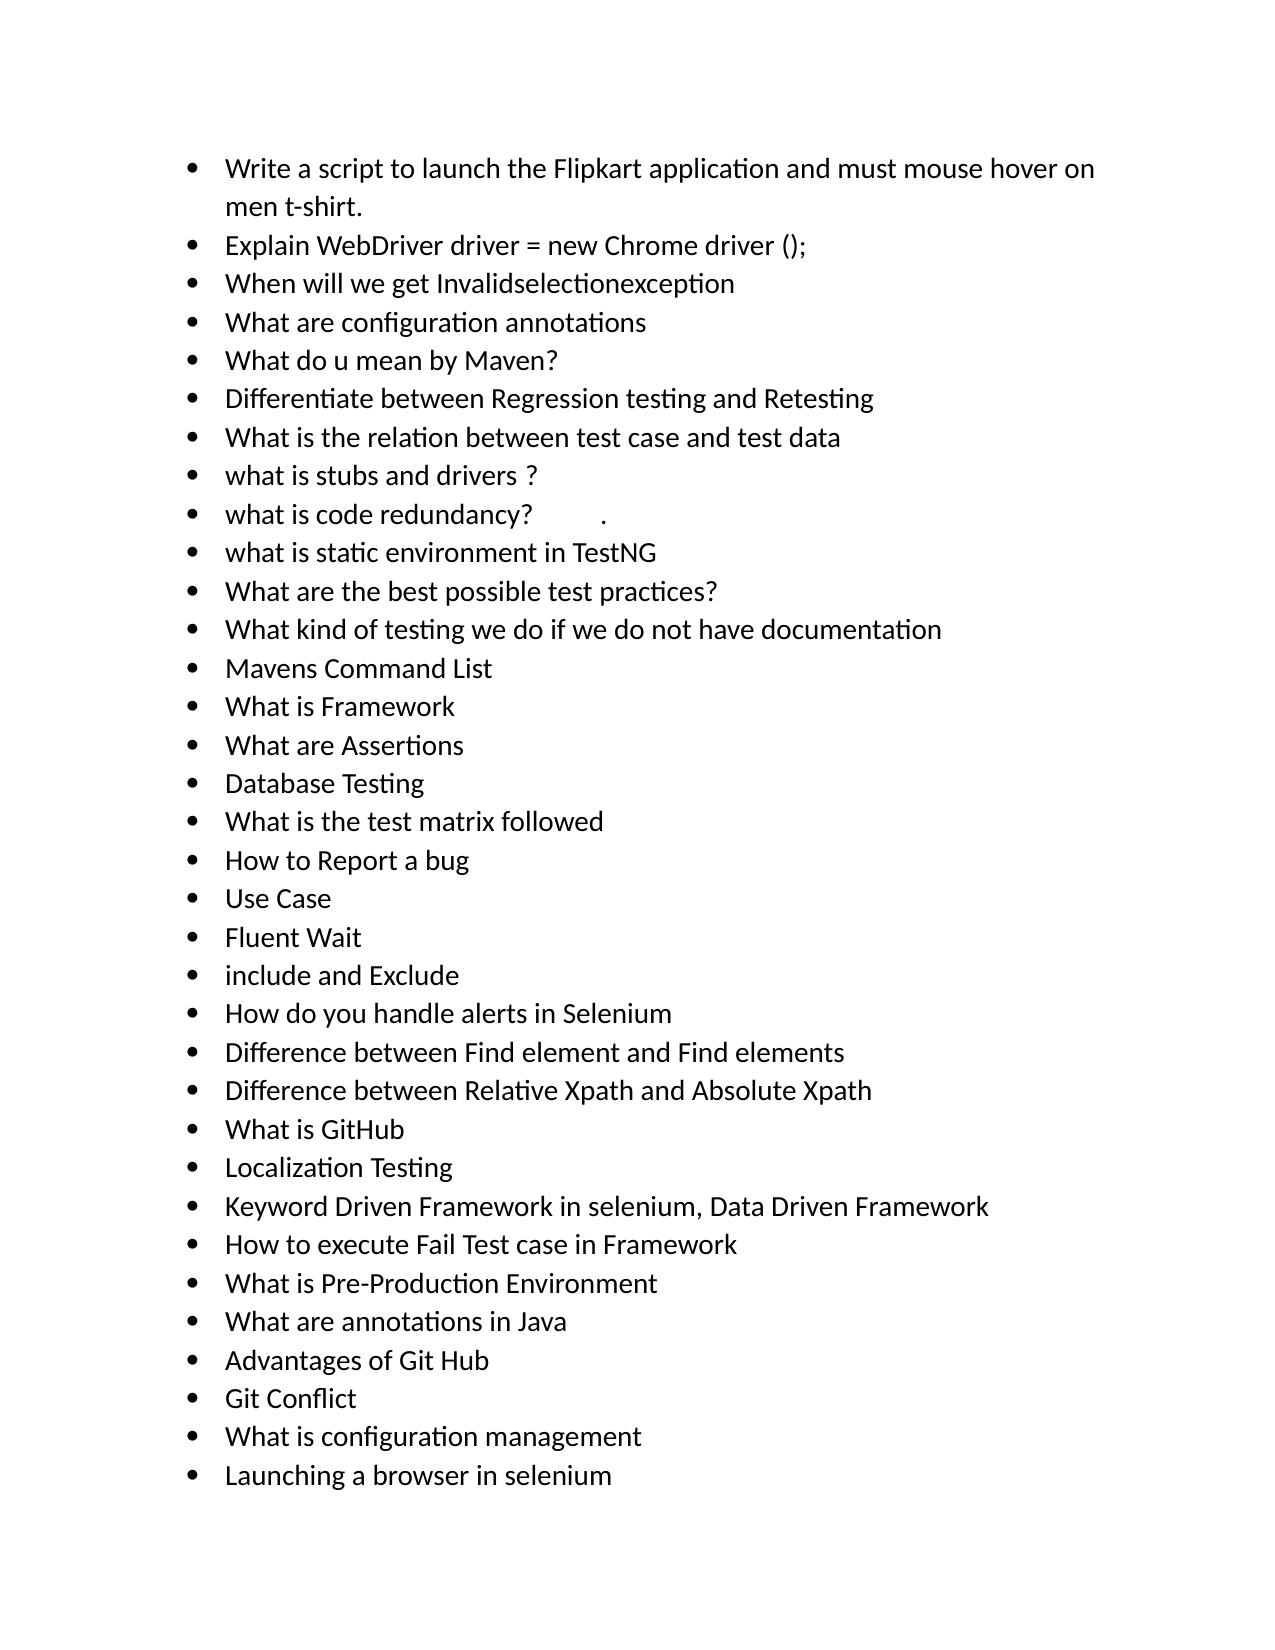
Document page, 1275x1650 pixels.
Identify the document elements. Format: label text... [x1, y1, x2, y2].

list What is Pre-Production Environment [187, 1265, 1125, 1300]
list What are the best possible test practices? [187, 573, 1125, 608]
list Fluent Wait [187, 919, 1125, 954]
list include and Exclude [187, 957, 1125, 993]
list Git Conflict [187, 1380, 1125, 1416]
list what is code redundancy? . [187, 496, 1125, 532]
list what is static environment in TestNG [187, 534, 1125, 570]
list What do u mean by Maven? [187, 342, 1125, 378]
list what is stubs and drivers ? [187, 457, 1125, 493]
list What is configuration management [187, 1418, 1125, 1454]
list What is Framework [187, 688, 1125, 724]
list What are Assertions [187, 727, 1125, 762]
list What is the test matrix followed [187, 803, 1125, 839]
list How to execute Fail Test case in Framework [187, 1226, 1125, 1262]
list Difference between Relative Xpath and Absolute Xpath [187, 1072, 1125, 1108]
list When will we get Invalidselectionexception [187, 265, 1125, 301]
list Differentiate between Regression testing and Retesting [187, 381, 1125, 416]
list What are annotations in Java [187, 1303, 1125, 1339]
list Explain WebDriver driver = new Chrome driver (); [187, 227, 1125, 262]
list What kind of testing we do if we do not have documentation [187, 611, 1125, 647]
list Keyword Driven Framework in selenium, Data Driven Framework [187, 1188, 1125, 1223]
list How to Report a bug [187, 842, 1125, 877]
list What is GitHub [187, 1111, 1125, 1147]
list Mavens Command List [187, 650, 1125, 685]
list What is the relation between test case and test data [187, 419, 1125, 455]
list Database Testing [187, 765, 1125, 801]
list How do you handle alerts in Selenium [187, 996, 1125, 1031]
list Launching a browser in selenium [187, 1457, 1125, 1492]
list Difference between Find element and Find elements [187, 1034, 1125, 1070]
list Use Case [187, 880, 1125, 916]
list Advantages of Git Hub [187, 1342, 1125, 1377]
list What are configuration annotations [187, 304, 1125, 339]
list Localization Testing [187, 1149, 1125, 1185]
list Write a script to launch the Flipkart application and must mouse hover on men t-shirt. [187, 150, 1125, 224]
